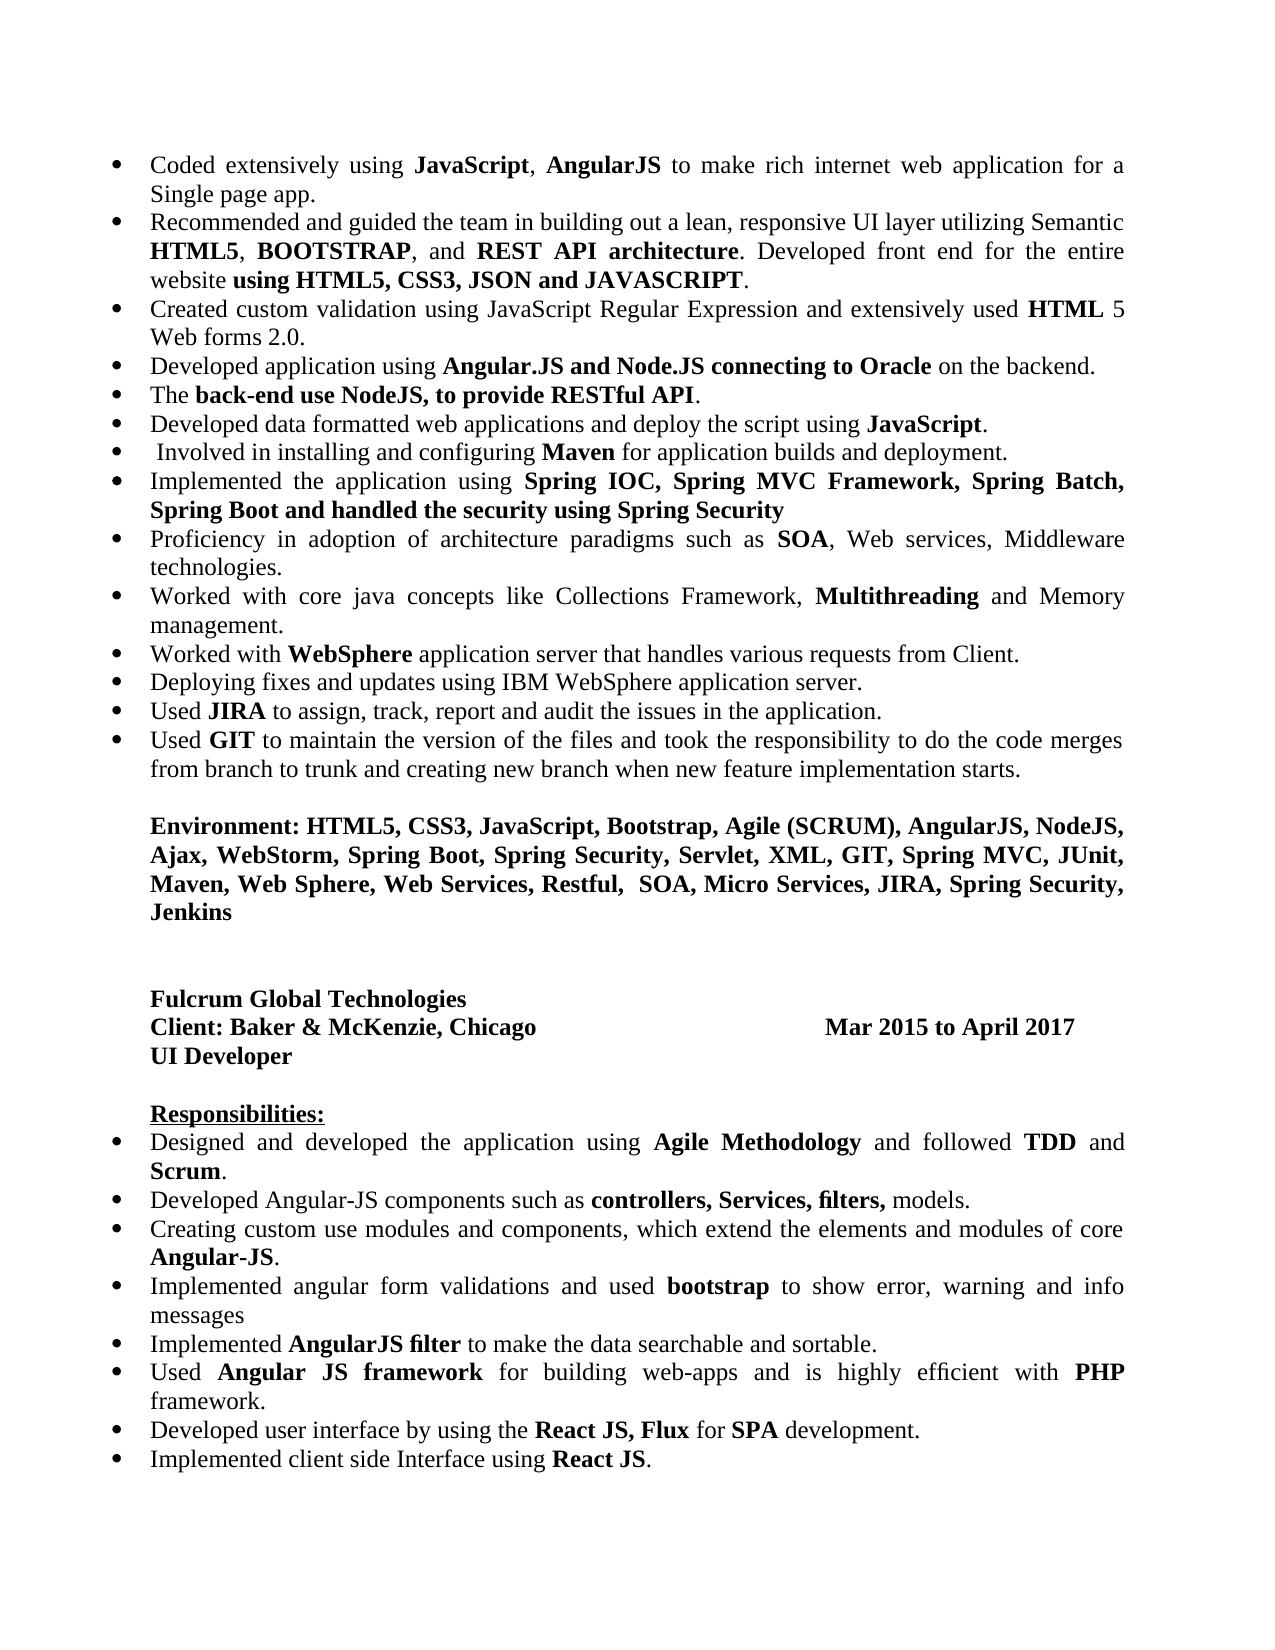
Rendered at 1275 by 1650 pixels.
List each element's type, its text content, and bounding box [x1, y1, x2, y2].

list Developed data formatted web applications and deploy the script using JavaScript. [112, 409, 1125, 437]
list Used JIRA to assign, track, report and audit the issues in the application. [112, 696, 1125, 725]
list Worked with WebSphere application server that handles various requests from Client. [112, 639, 1125, 667]
list Creating custom use modules and components, which extend the elements and modules of core Angular-JS. [112, 1214, 1125, 1271]
list Created custom validation using JavaScript Regular Expression and extensively used HTML 5 Web forms 2.0. [112, 294, 1125, 351]
list Proficiency in adoption of architecture paradigms such as SOA, Web services, Middleware technologies. [112, 524, 1125, 581]
list Worked with core java concepts like Collections Framework, Multithreading and Memory management. [112, 581, 1125, 639]
text Environment: HTML5, CSS3, JavaScript, Bootstrap, Agile (SCRUM), AngularJS, NodeJS, Ajax, WebStorm, Spring Boot, Spring Security, Servlet, XML, GIT, Spring MVC, JUnit, Maven, Web Sphere, Web Services, Restful, SOA, Micro Services, JIRA, Spring Security, Jenkins [150, 811, 1125, 926]
list Implemented angular form validations and used bootstrap to show error, warning and info messages [112, 1271, 1125, 1329]
list Implemented AngularJS ﬁlter to make the data searchable and sortable. [112, 1329, 1125, 1357]
text Responsibilities: [150, 1099, 1125, 1127]
text UI Developer [150, 1041, 1125, 1070]
text Client: Baker & McKenzie, Chicago Mar 2015 to April 2017 [150, 1012, 1125, 1041]
list The back-end use NodeJS, to provide RESTful API. [112, 380, 1125, 409]
list Implemented the application using Spring IOC, Spring MVC Framework, Spring Batch, Spring Boot and handled the security using Spring Security [112, 466, 1125, 524]
list Used GIT to maintain the version of the files and took the responsibility to do the code merges from branch to trunk and creating new branch when new feature implementation starts. [112, 725, 1125, 782]
list Deploying fixes and updates using IBM WebSphere application server. [112, 667, 1125, 696]
list Designed and developed the application using Agile Methodology and followed TDD and Scrum. [112, 1127, 1125, 1185]
list Coded extensively using JavaScript, AngularJS to make rich internet web application for a Single page app. [112, 150, 1125, 207]
list Recommended and guided the team in building out a lean, responsive UI layer utilizing Semantic HTML5, BOOTSTRAP, and REST API architecture. Developed front end for the entire website using HTML5, CSS3, JSON and JAVASCRIPT. [112, 207, 1125, 294]
text Fulcrum Global Technologies [150, 984, 1125, 1012]
list Involved in installing and configuring Maven for application builds and deployment. [112, 437, 1125, 466]
list Implemented client side Interface using React JS. [112, 1444, 1125, 1472]
list Used Angular JS framework for building web-apps and is highly efﬁcient with PHP framework. [112, 1357, 1125, 1415]
list Developed user interface by using the React JS, Flux for SPA development. [112, 1415, 1125, 1444]
list Developed application using Angular.JS and Node.JS connecting to Oracle on the backend. [112, 351, 1125, 380]
list Developed Angular-JS components such as controllers, Services, ﬁlters, models. [112, 1185, 1125, 1214]
